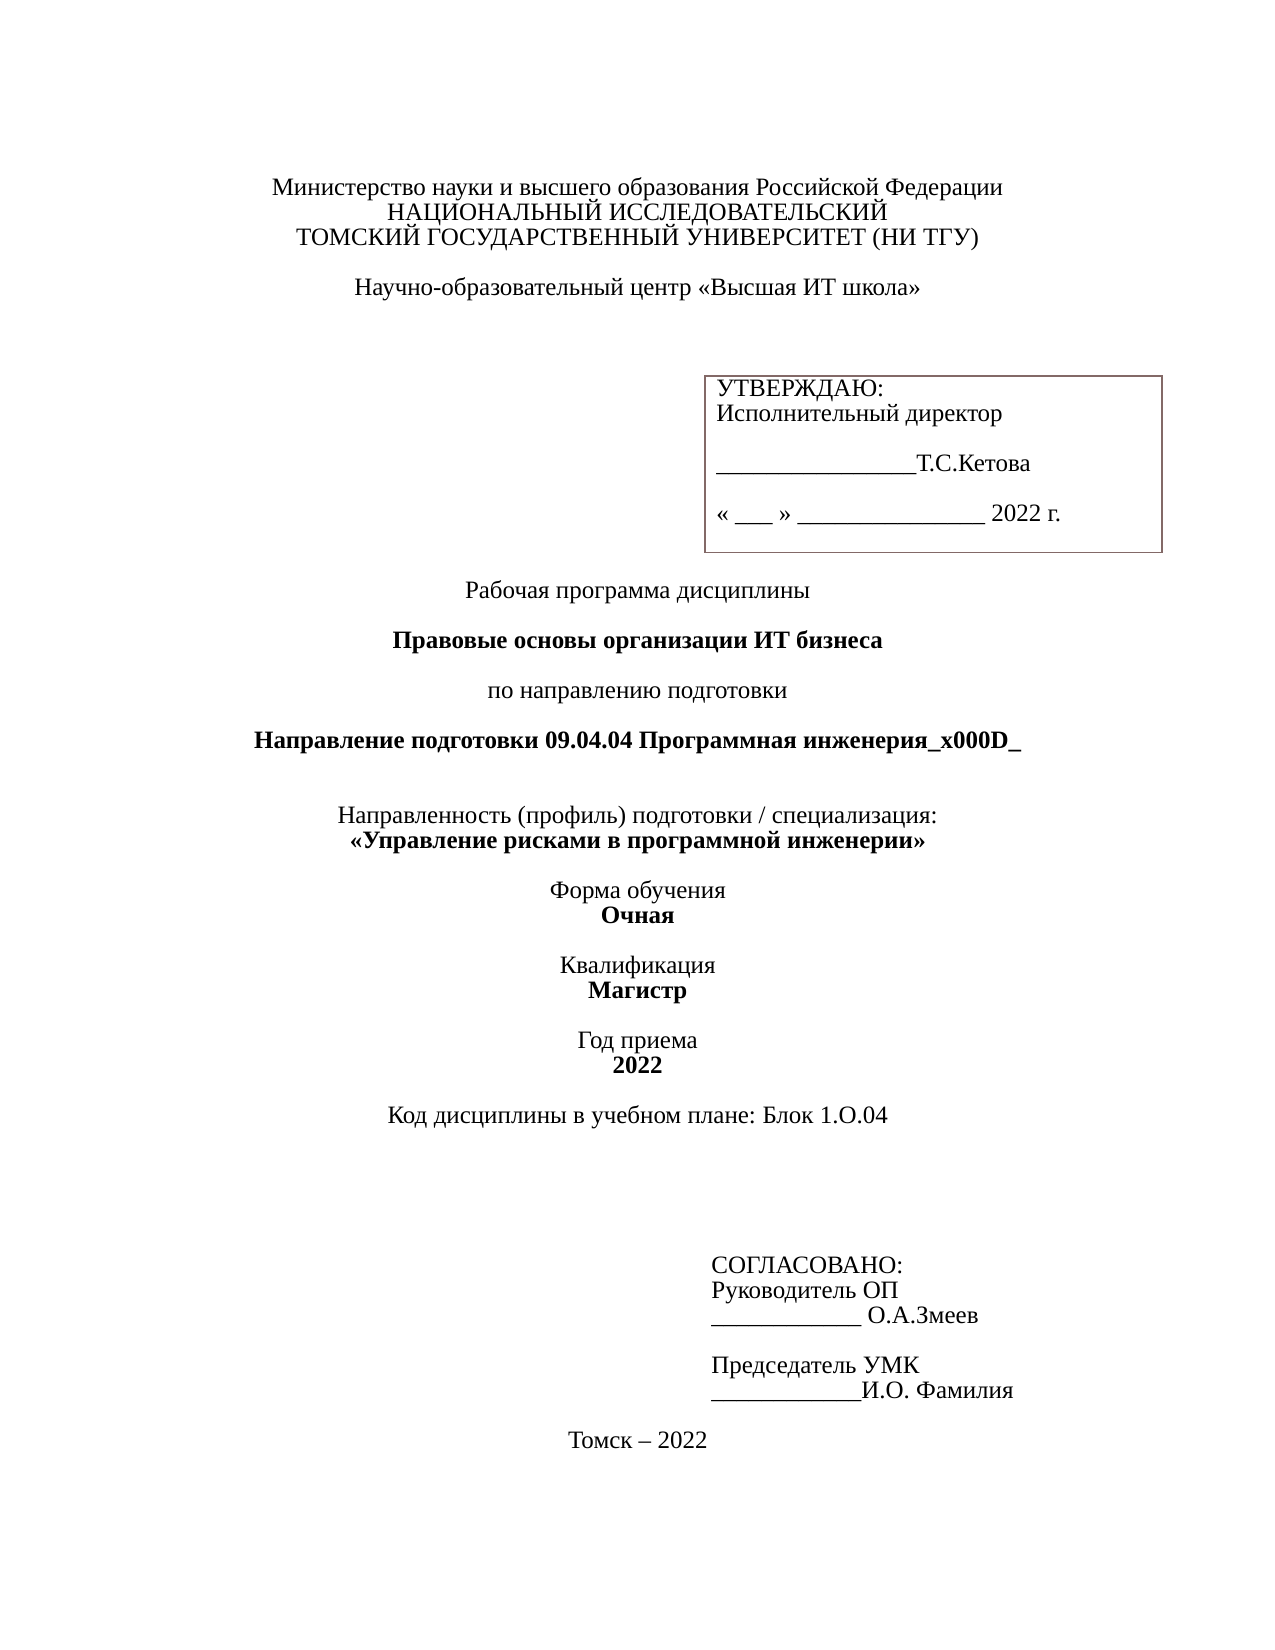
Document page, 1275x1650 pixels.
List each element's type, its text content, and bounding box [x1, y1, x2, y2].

text ТОМСКИЙ ГОСУДАРСТВЕННЫЙ УНИВЕРСИТЕТ (НИ ТГУ) [150, 225, 1125, 250]
text Форма обучения [150, 878, 1125, 903]
text Код дисциплины в учебном плане: Блок 1.О.04 [150, 1103, 1125, 1128]
text СОГЛАСОВАНО: [711, 1253, 1125, 1278]
text по направлению подготовки [150, 678, 1125, 703]
text Министерство науки и высшего образования Российской Федерации [150, 175, 1125, 200]
text Направленность (профиль) подготовки / специализация: [150, 803, 1125, 828]
text НАЦИОНАЛЬНЫЙ ИССЛЕДОВАТЕЛЬСКИЙ [150, 200, 1125, 225]
text Председатель УМК [711, 1353, 1125, 1378]
text Руководитель ОП [711, 1278, 1125, 1303]
text 2022 [150, 1053, 1125, 1078]
text Рабочая программа дисциплины [150, 578, 1125, 603]
text Магистр [150, 978, 1125, 1003]
text Научно-образовательный центр «Высшая ИТ школа» [150, 275, 1125, 300]
text «Управление рисками в программной инженерии» [150, 828, 1125, 853]
text ____________И.О. Фамилия [711, 1378, 1125, 1403]
text Направление подготовки 09.04.04 Программная инженерия_x000D_ [150, 728, 1125, 778]
text Томск – 2022 [150, 1428, 1125, 1453]
text Правовые основы организации ИТ бизнеса [150, 628, 1125, 653]
text Квалификация [150, 953, 1125, 978]
text Год приема [150, 1028, 1125, 1053]
text ____________ О.А.Змеев [711, 1303, 1125, 1328]
table_header УТВЕРЖДАЮ: Исполнительный директор ________________Т.С.Кетова « ___ » _______________ 2022 г. [706, 377, 1161, 552]
text Очная [150, 903, 1125, 928]
